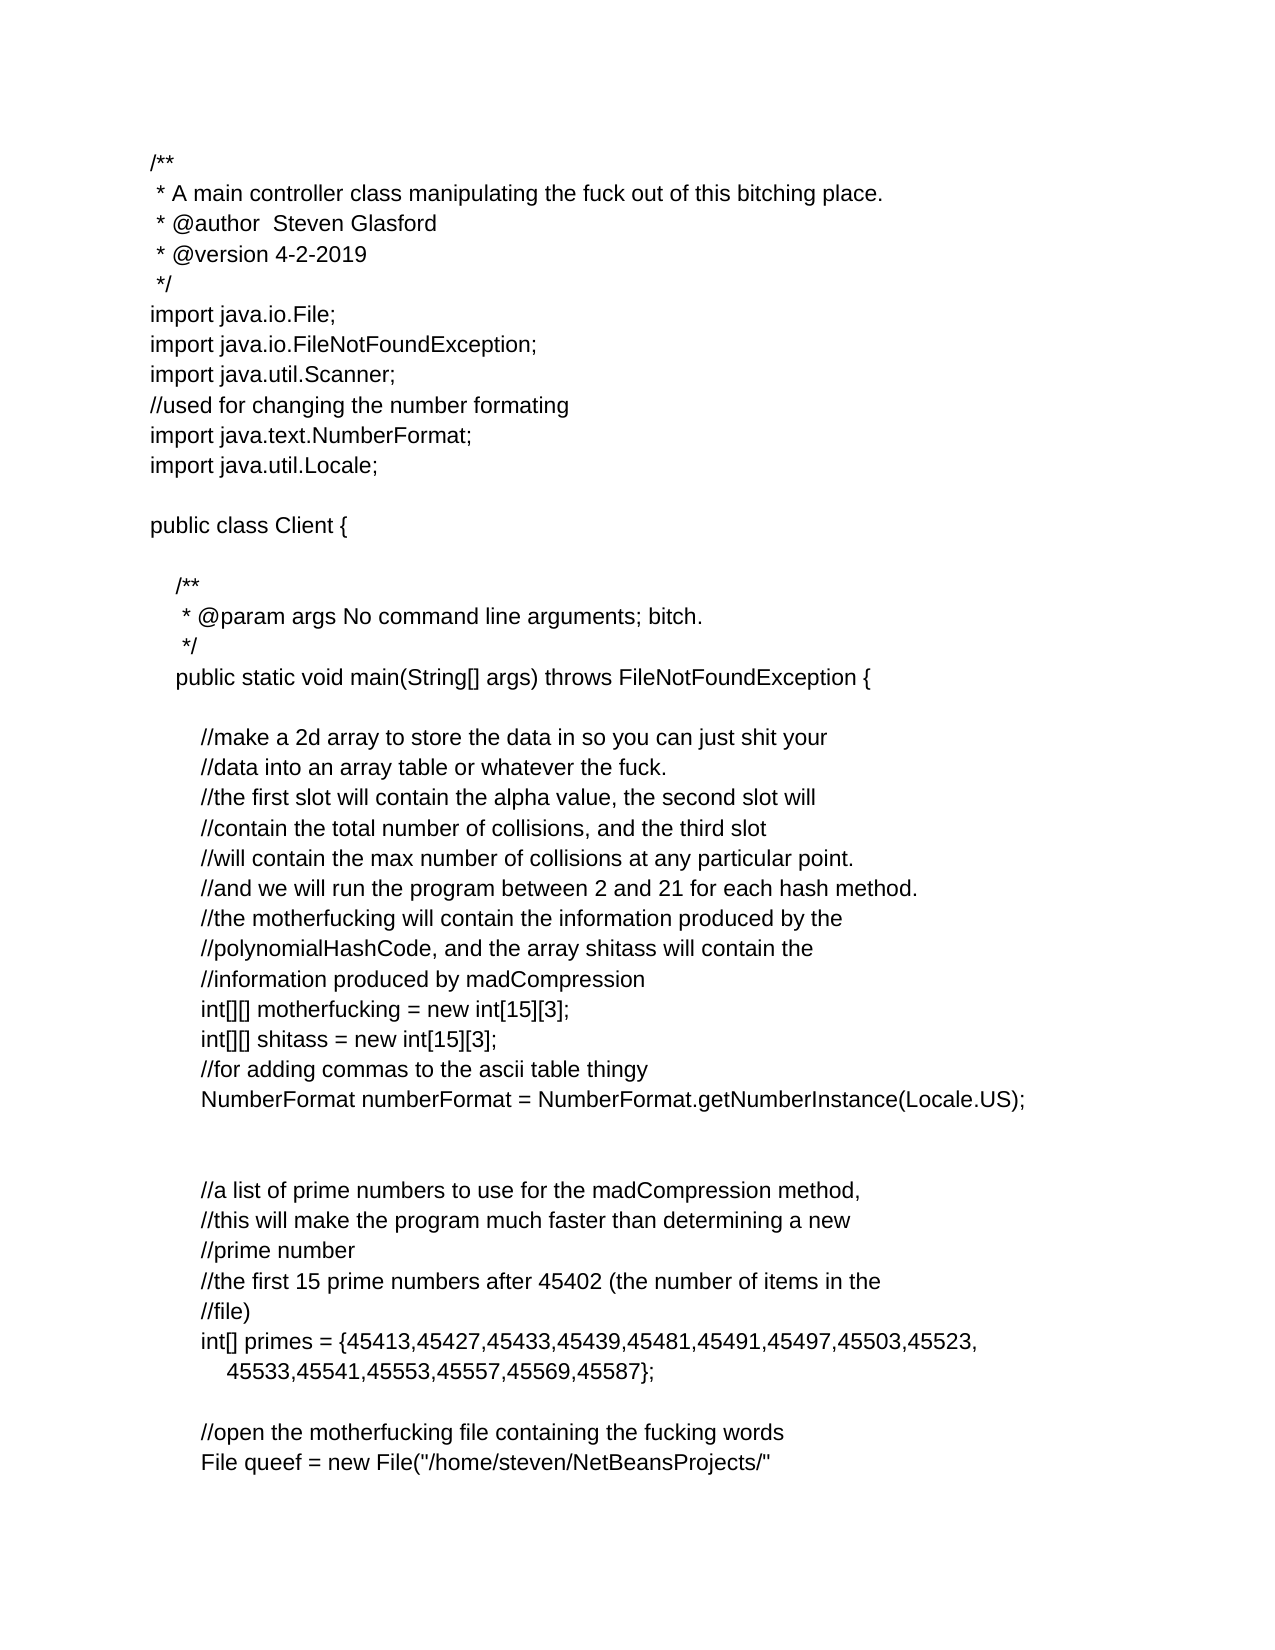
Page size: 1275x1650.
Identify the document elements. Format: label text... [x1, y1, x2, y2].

text import java.util.Locale; [150, 452, 1125, 478]
text */ [150, 271, 1125, 297]
text //used for changing the number formating [150, 392, 1125, 418]
text //will contain the max number of collisions at any particular point. [150, 845, 1125, 871]
text //information produced by madCompression [150, 966, 1125, 992]
text //for adding commas to the ascii table thingy [150, 1056, 1125, 1083]
text //the first 15 prime numbers after 45402 (the number of items in the [150, 1268, 1125, 1294]
text //the first slot will contain the alpha value, the second slot will [150, 784, 1125, 811]
text int[][] shitass = new int[15][3]; [150, 1026, 1125, 1052]
text * @author Steven Glasford [150, 210, 1125, 237]
text //this will make the program much faster than determining a new [150, 1207, 1125, 1234]
text */ [150, 633, 1125, 660]
text /** [150, 573, 1125, 599]
text public class Client { [150, 512, 1125, 539]
text int[][] motherfucking = new int[15][3]; [150, 996, 1125, 1022]
text import java.util.Scanner; [150, 361, 1125, 388]
text 45533,45541,45553,45557,45569,45587}; [150, 1358, 1125, 1385]
text //contain the total number of collisions, and the third slot [150, 814, 1125, 841]
text //a list of prime numbers to use for the madCompression method, [150, 1177, 1125, 1203]
text import java.text.NumberFormat; [150, 422, 1125, 448]
text * @param args No command line arguments; bitch. [150, 603, 1125, 629]
text int[] primes = {45413,45427,45433,45439,45481,45491,45497,45503,45523, [150, 1328, 1125, 1354]
text //file) [150, 1298, 1125, 1324]
text * @version 4-2-2019 [150, 241, 1125, 267]
text File queef = new File("/home/steven/NetBeansProjects/" [150, 1449, 1125, 1475]
text import java.io.FileNotFoundException; [150, 331, 1125, 358]
text public static void main(String[] args) throws FileNotFoundException { [150, 663, 1125, 690]
text //polynomialHashCode, and the array shitass will contain the [150, 935, 1125, 962]
text //prime number [150, 1237, 1125, 1264]
text * A main controller class manipulating the fuck out of this bitching place. [150, 180, 1125, 207]
text //open the motherfucking file containing the fucking words [150, 1419, 1125, 1445]
text /** [150, 150, 1125, 176]
text //make a 2d array to store the data in so you can just shit your [150, 724, 1125, 750]
text //and we will run the program between 2 and 21 for each hash method. [150, 875, 1125, 901]
text import java.io.File; [150, 301, 1125, 327]
text NumberFormat numberFormat = NumberFormat.getNumberInstance(Locale.US); [150, 1086, 1125, 1113]
text //data into an array table or whatever the fuck. [150, 754, 1125, 781]
text //the motherfucking will contain the information produced by the [150, 905, 1125, 932]
